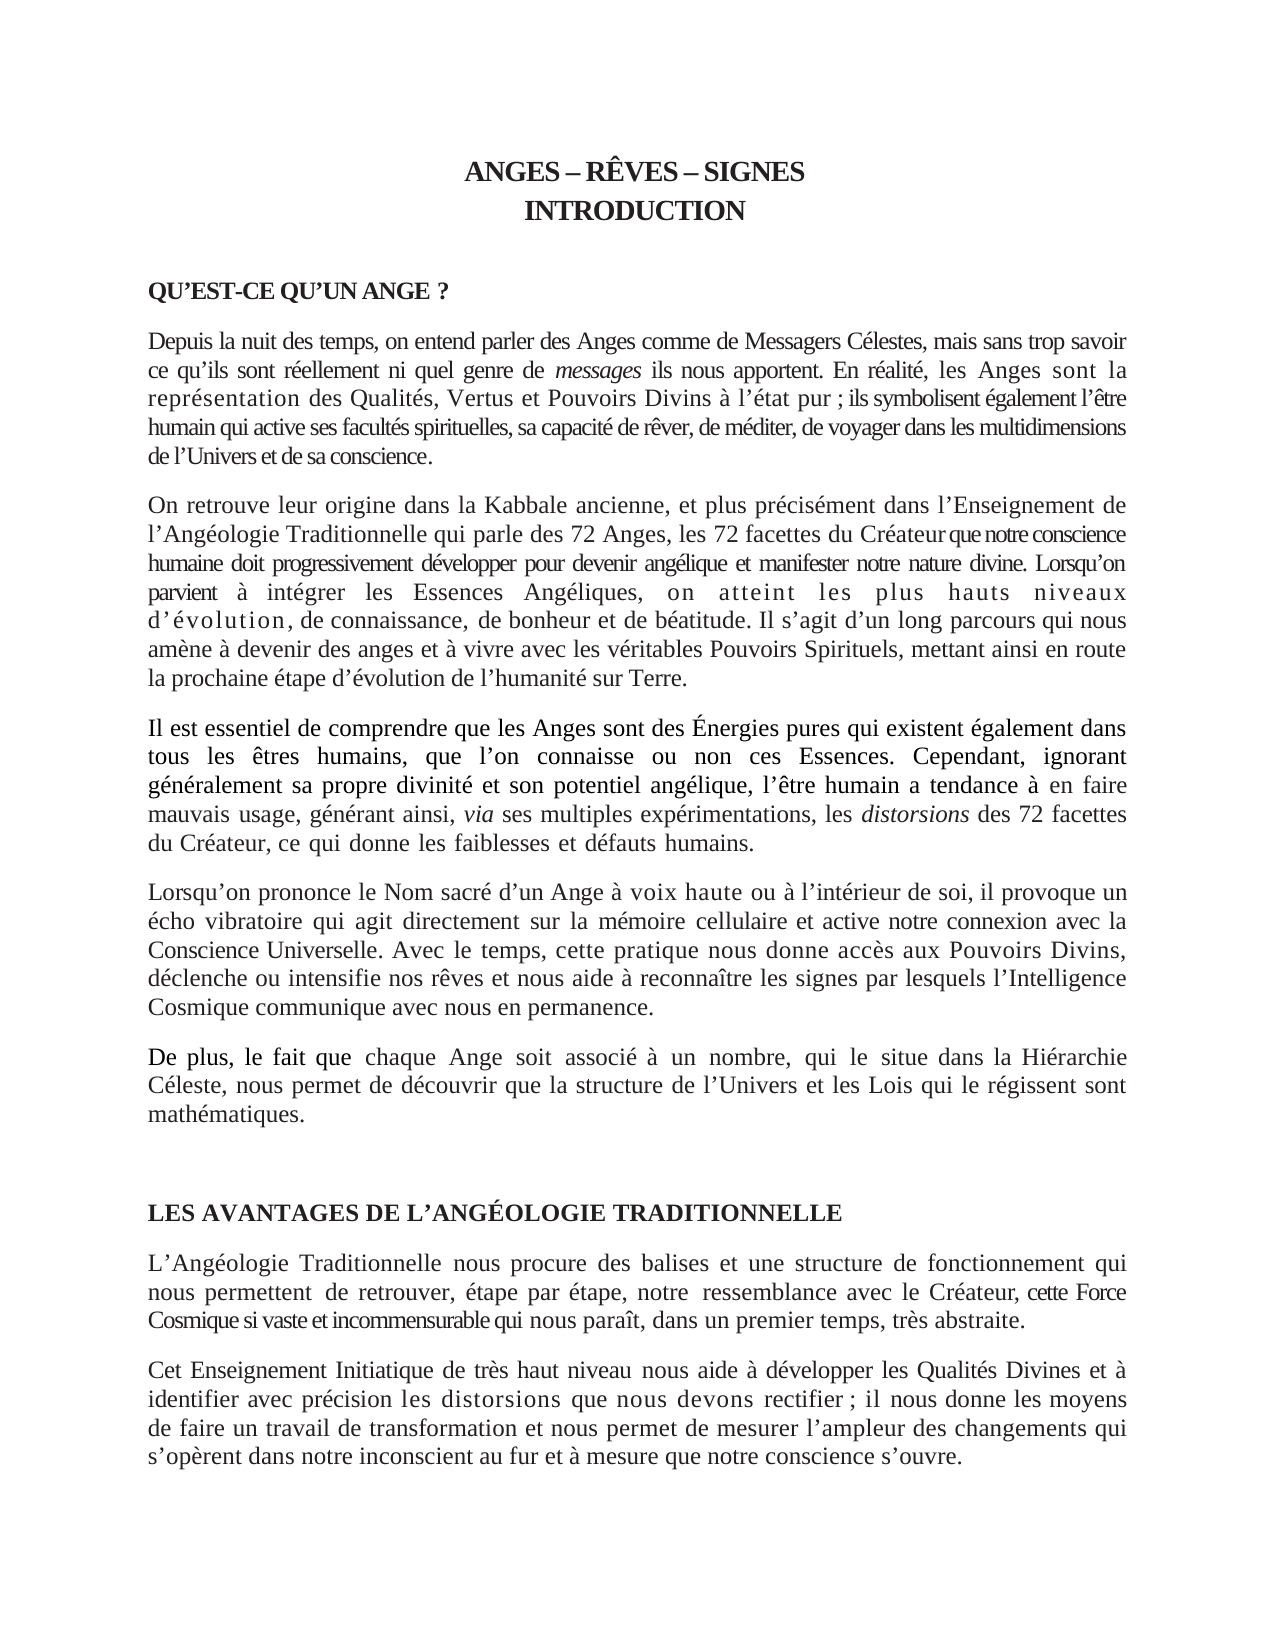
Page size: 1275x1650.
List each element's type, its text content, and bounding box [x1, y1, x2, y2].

text QU’EST-CE QU’UN ANGE ? [148, 276, 1127, 305]
text On retrouve leur origine dans la Kabbale ancienne, et plus précisément dans l’Enseignement de l’Angéologie Traditionnelle qui parle des 72 Anges, les 72 facettes du Créateur que notre conscience humaine doit progressivement développer pour devenir angélique et manifester notre nature divine. Lorsqu’on parvient à intégrer les Essences Angéliques, on atteint les plus hauts niveaux d’évolution, de connaissance, de bonheur et de béatitude. Il s’agit d’un long parcours qui nous amène à devenir des anges et à vivre avec les véritables Pouvoirs Spirituels, mettant ainsi en route la prochaine étape d’évolution de l’humanité sur Terre. [148, 491, 1127, 692]
text LES AVANTAGES DE L’ANGÉOLOGIE TRADITIONNELLE [148, 1198, 1127, 1227]
text Depuis la nuit des temps, on entend parler des Anges comme de Messagers Célestes, mais sans trop savoir ce qu’ils sont réellement ni quel genre de messages ils nous apportent. En réalité, les Anges sont la représentation des Qualités, Vertus et Pouvoirs Divins à l’état pur ; ils symbolisent également l’être humain qui active ses facultés spirituelles, sa capacité de rêver, de méditer, de voyager dans les multidimensions de l’Univers et de sa conscience. [148, 326, 1127, 470]
text INTRODUCTION [148, 193, 1122, 227]
text L’Angéologie Traditionnelle nous procure des balises et une structure de fonctionnement qui nous permettent de retrouver, étape par étape, notre ressemblance avec le Créateur, cette Force Cosmique si vaste et incommensurable qui nous paraît, dans un premier temps, très abstraite. [148, 1248, 1127, 1334]
text De plus, le fait que chaque Ange soit associé à un nombre, qui le situe dans la Hiérarchie Céleste, nous permet de découvrir que la structure de l’Univers et les Lois qui le régissent sont mathématiques. [148, 1042, 1127, 1128]
text Cet Enseignement Initiatique de très haut niveau nous aide à développer les Qualités Divines et à identifier avec précision les distorsions que nous devons rectifier ; il nous donne les moyens de faire un travail de transformation et nous permet de mesurer l’ampleur des changements qui s’opèrent dans notre inconscient au fur et à mesure que notre conscience s’ouvre. [148, 1355, 1127, 1470]
text Il est essentiel de comprendre que les Anges sont des Énergies pures qui existent également dans tous les êtres humains, que l’on connaisse ou non ces Essences. Cependant, ignorant généralement sa propre divinité et son potentiel angélique, l’être humain a tendance à en faire mauvais usage, générant ainsi, via ses multiples expérimentations, les distorsions des 72 facettes du Créateur, ce qui donne les faiblesses et défauts humains. [148, 713, 1127, 856]
text Lorsqu’on prononce le Nom sacré d’un Ange à voix haute ou à l’intérieur de soi, il provoque un écho vibratoire qui agit directement sur la mémoire cellulaire et active notre connexion avec la Conscience Universelle. Avec le temps, cette pratique nous donne accès aux Pouvoirs Divins, déclenche ou intensifie nos rêves et nous aide à reconnaître les signes par lesquels l’Intelligence Cosmique communique avec nous en permanence. [148, 877, 1127, 1021]
text ANGES – RÊVES – SIGNES [148, 154, 1122, 187]
